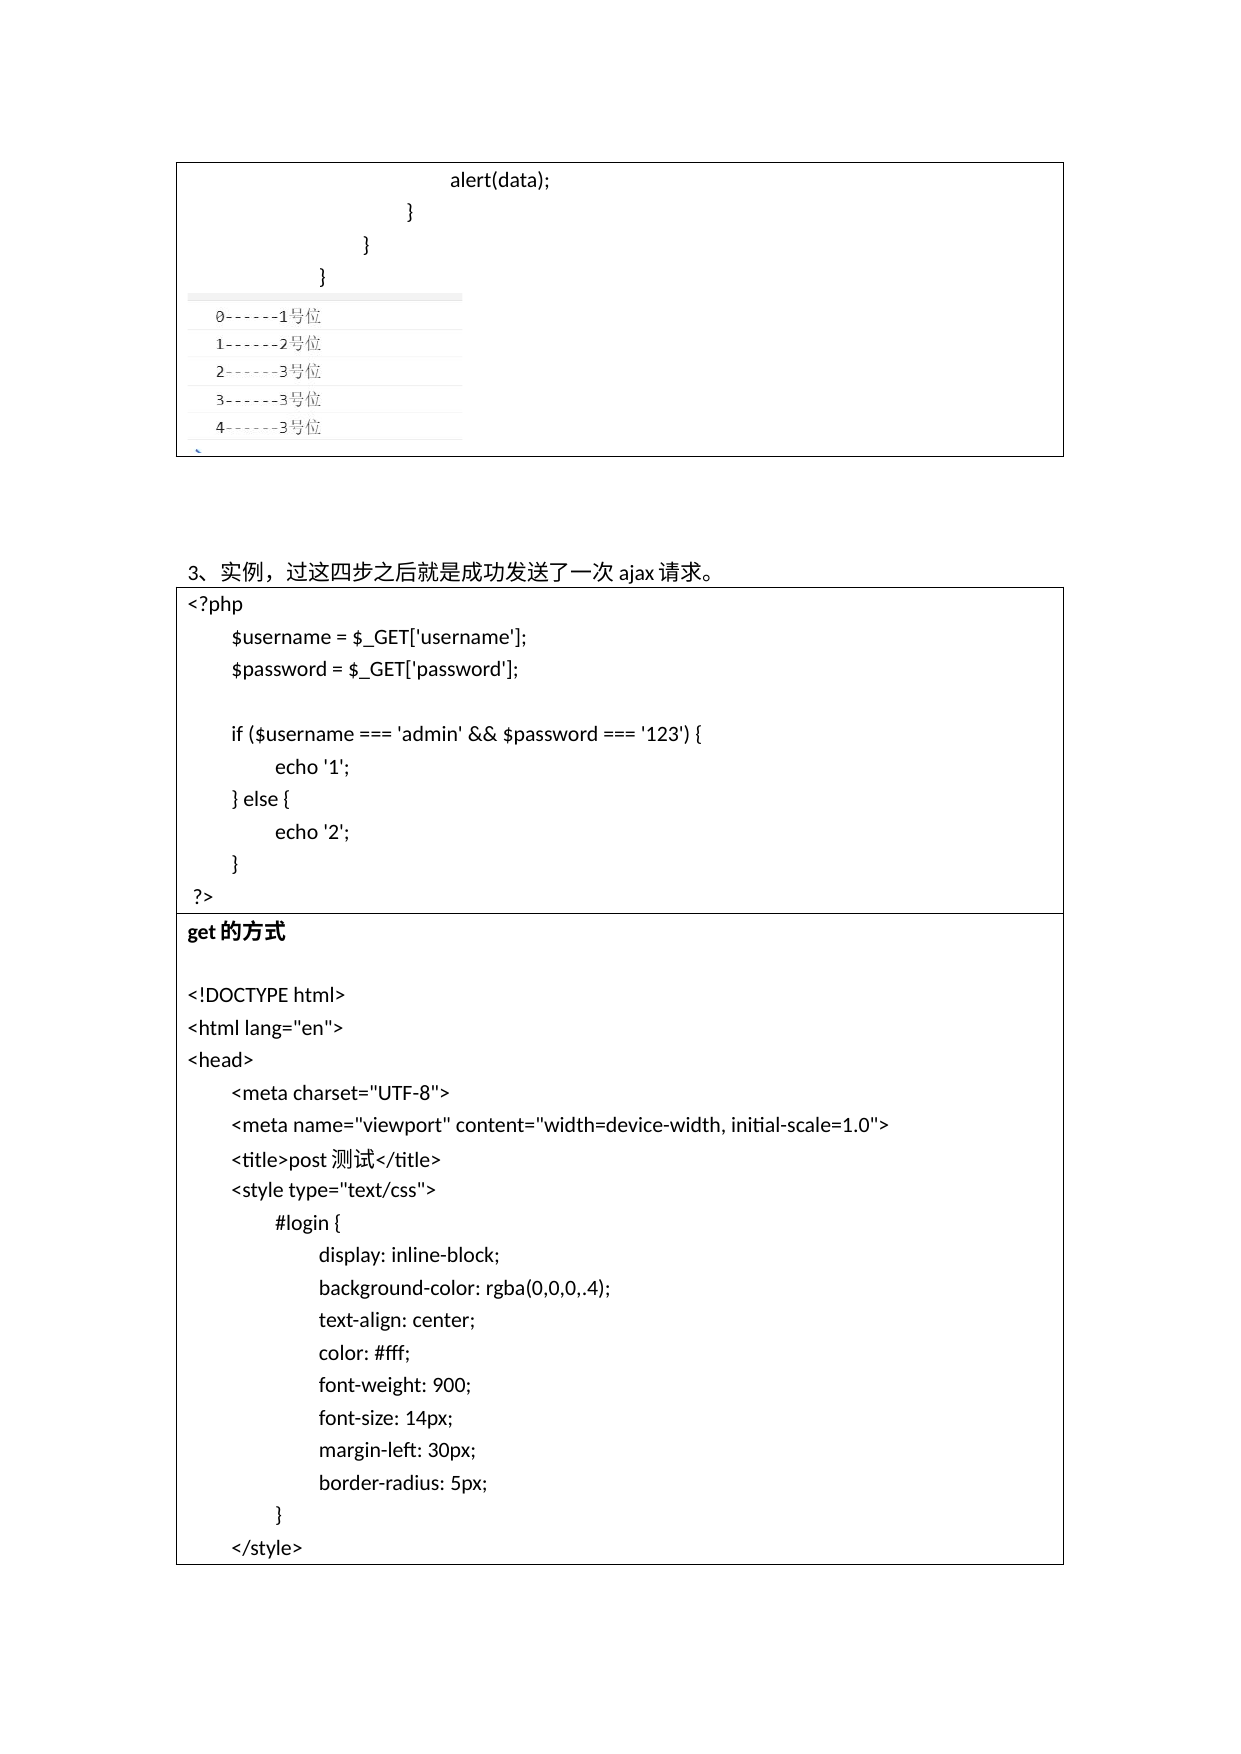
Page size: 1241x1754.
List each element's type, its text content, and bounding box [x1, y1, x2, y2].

table_header <?php $username = $_GET['username']; $password = $_GET['password']; if ($username === 'admin' && $password === '123') { echo '1'; } else { echo '2'; } ?> [177, 588, 1063, 913]
text 3、实例，过这四步之后就是成功发送了一次ajax请求。 [187, 554, 1053, 587]
picture [187, 293, 463, 453]
